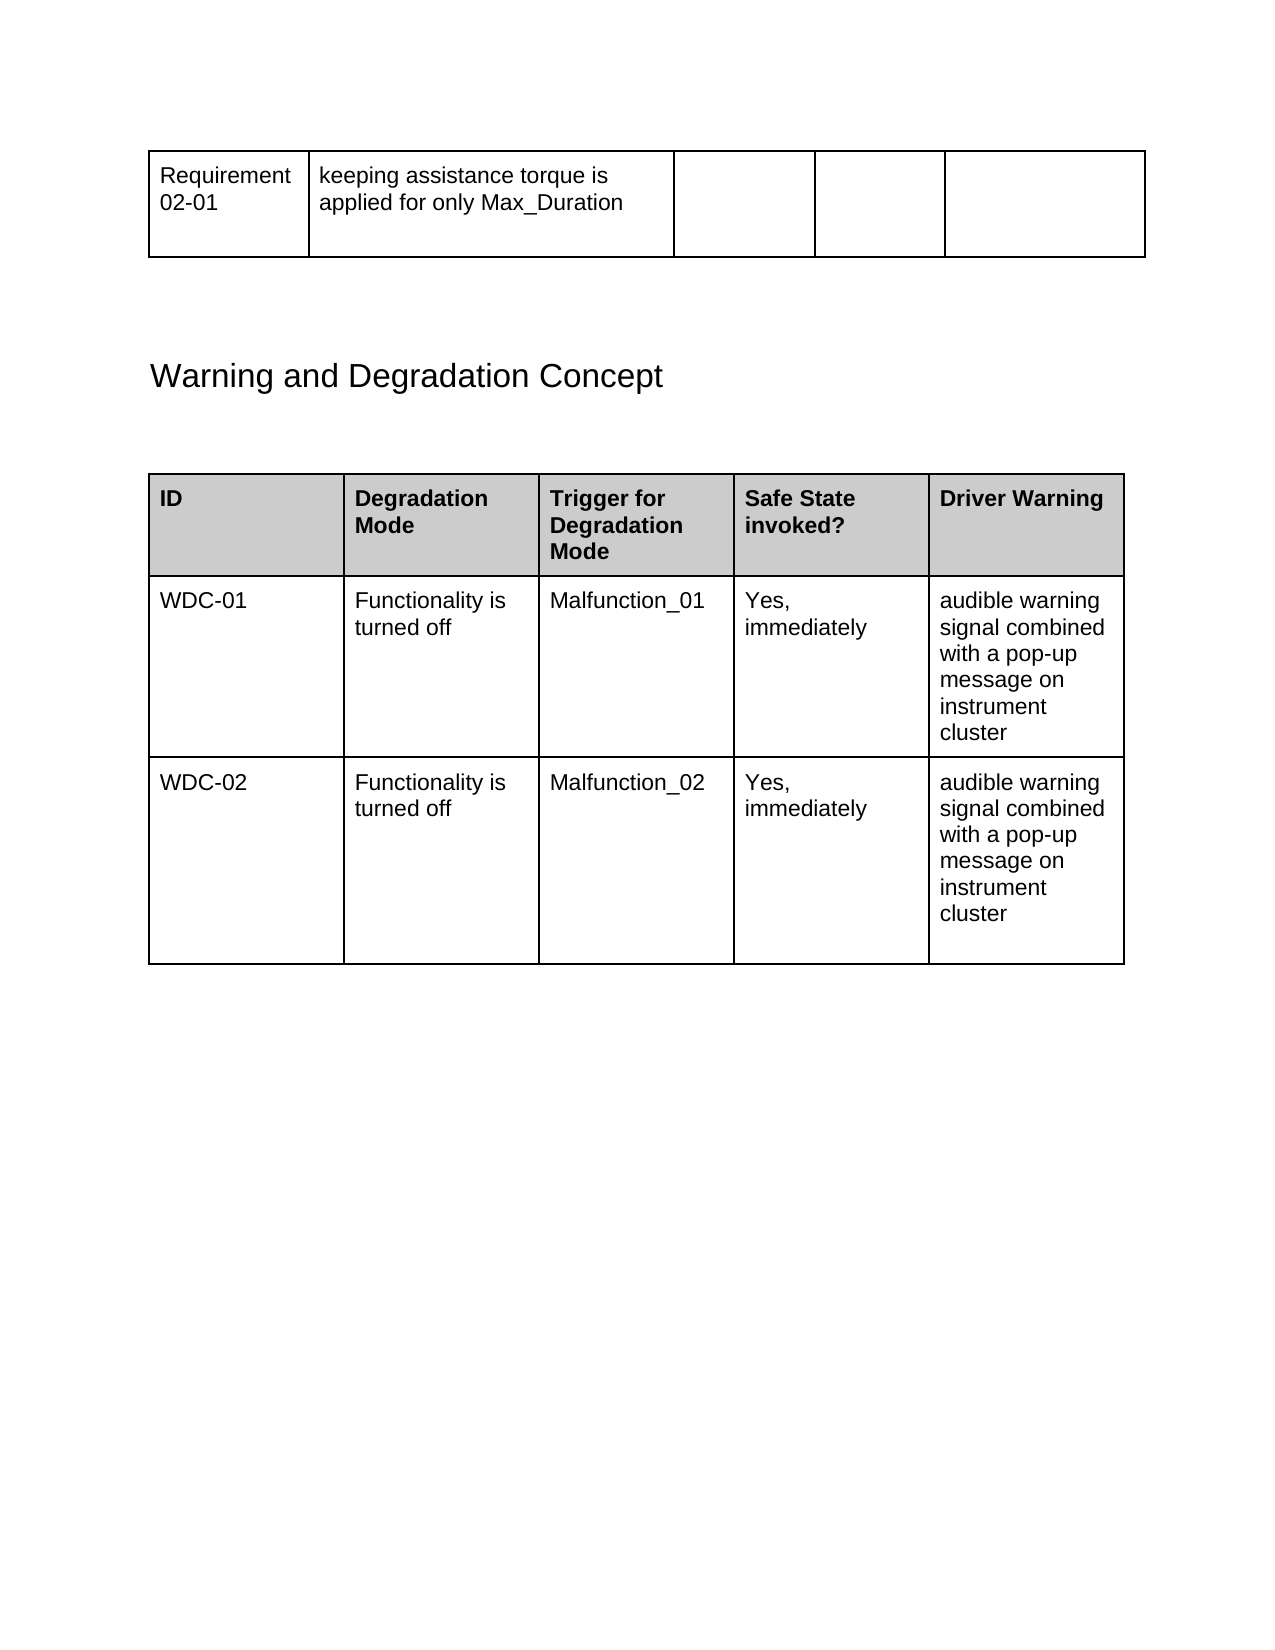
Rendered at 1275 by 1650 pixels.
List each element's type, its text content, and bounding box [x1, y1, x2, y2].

table_cell Yes, immediately [735, 758, 928, 963]
table_header Trigger for Degradation Mode [540, 475, 733, 575]
table_cell X [675, 152, 814, 256]
table_header Degradation Mode [345, 475, 538, 575]
table_header ID [150, 475, 343, 575]
table_header Driver Warning [930, 475, 1123, 575]
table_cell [150, 152, 308, 256]
table_cell audible warning signal combined with a pop-up message on instrument cluster [930, 577, 1123, 756]
table_cell Malfunction_01 [540, 577, 733, 756]
table_cell WDC-02 [150, 758, 343, 963]
table_cell Yes, immediately [735, 577, 928, 756]
table_cell WDC-01 [150, 577, 343, 756]
table_cell Malfunction_02 [540, 758, 733, 963]
subtitle Warning and Degradation Concept [150, 356, 1125, 394]
table_cell audible warning signal combined with a pop-up message on instrument cluster [930, 758, 1123, 963]
table_cell Functionality is turned off [345, 577, 538, 756]
table_cell [946, 152, 1144, 256]
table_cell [310, 152, 673, 256]
table_cell Functionality is turned off [345, 758, 538, 963]
table_header Safe State invoked? [735, 475, 928, 575]
table_cell [816, 152, 944, 256]
